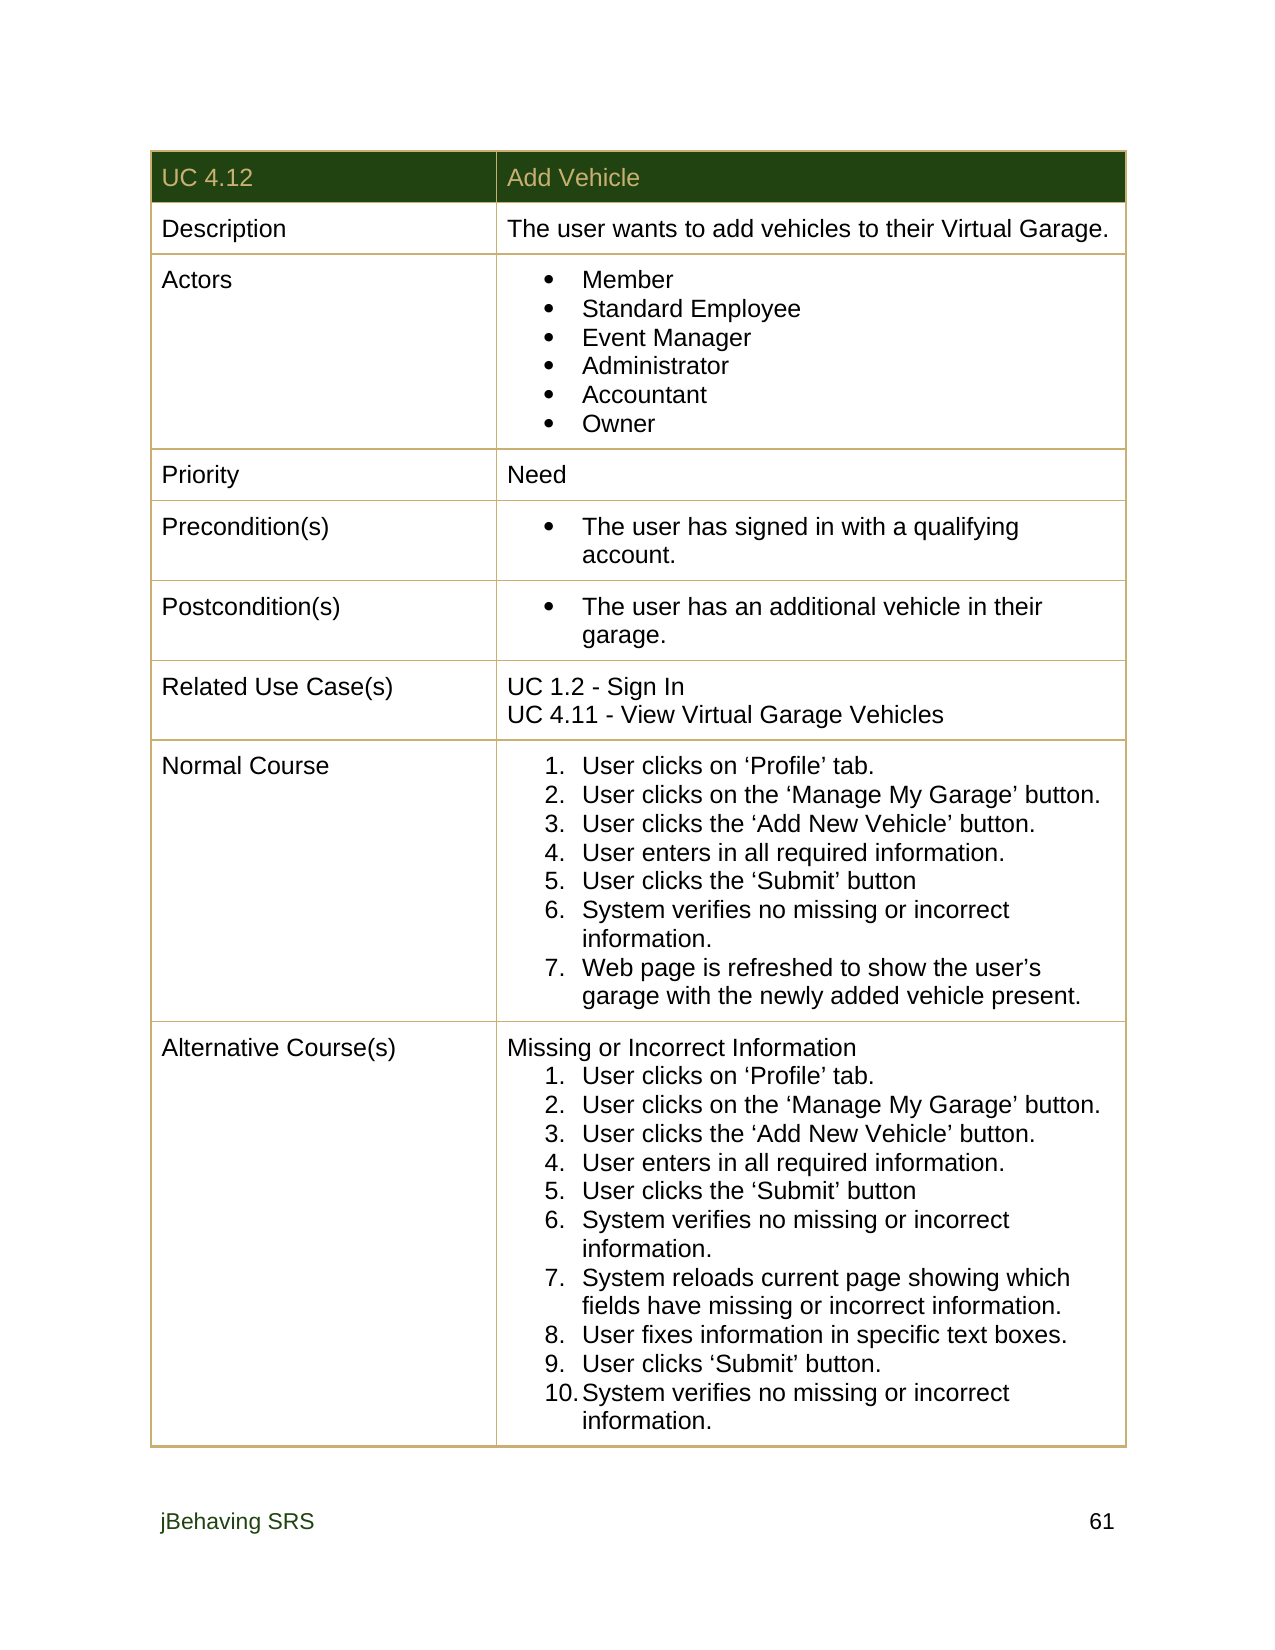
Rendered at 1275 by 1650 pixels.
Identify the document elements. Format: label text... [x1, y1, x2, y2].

table_cell Description [152, 203, 496, 253]
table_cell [152, 1022, 496, 1445]
table_cell The user wants to add vehicles to their Virtual Garage. [497, 203, 1125, 253]
table_header UC 4.12 [152, 152, 496, 202]
table_cell The user has signed in with a qualifying account. [497, 501, 1125, 579]
table_cell User clicks on ‘Profile’ tab. User clicks on the ‘Manage My Garage’ button. User clicks the ‘Add New Vehicle’ button. User enters in all required information. User clicks the ‘Submit’ button System verifies no missing or incorrect information. Web page is refreshed to show the user’s garage with the newly added vehicle present. [497, 741, 1125, 1021]
table_cell Normal Course [152, 741, 496, 1021]
table_cell Priority [152, 450, 496, 499]
table_cell Postcondition(s) [152, 581, 496, 659]
table_cell UC 1.2 - Sign In UC 4.11 - View Virtual Garage Vehicles [497, 661, 1125, 739]
table_cell The user has an additional vehicle in their garage. [497, 581, 1125, 659]
table_cell Need [497, 450, 1125, 499]
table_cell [497, 1022, 1125, 1445]
table_cell Member Standard Employee Event Manager Administrator Accountant Owner [497, 255, 1125, 448]
table_cell Related Use Case(s) [152, 661, 496, 739]
table_header Add Vehicle [497, 152, 1125, 202]
table_cell Actors [152, 255, 496, 448]
table_cell Precondition(s) [152, 501, 496, 579]
